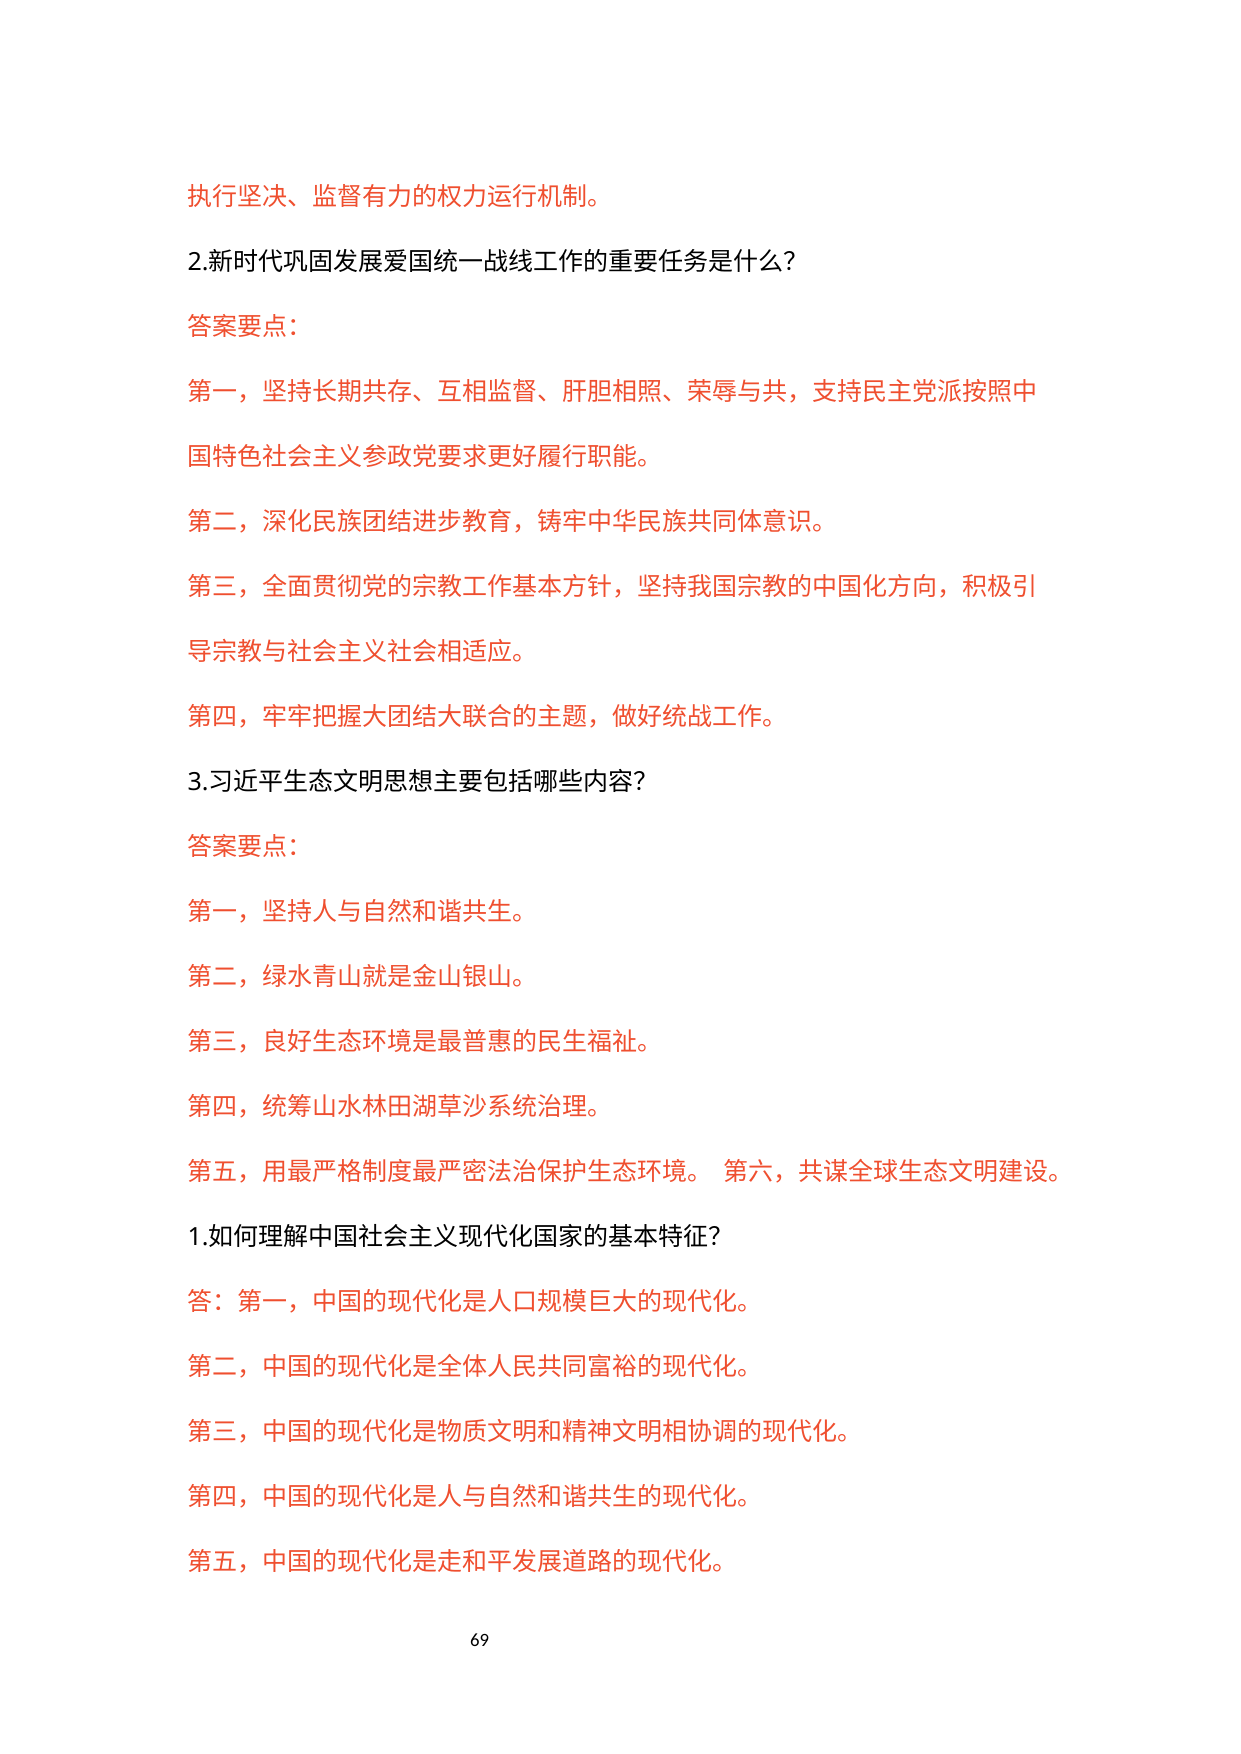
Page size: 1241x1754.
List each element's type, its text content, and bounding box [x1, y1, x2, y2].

text 答：第一，中国的现代化是人口规模巨大的现代化。 [187, 1267, 1053, 1332]
text 第五，用最严格制度最严密法治保护生态环境。 第六，共谋全球生态文明建设。 [187, 1137, 1053, 1202]
text 第一，坚持人与自然和谐共生。 [187, 877, 1053, 942]
text 第二，中国的现代化是全体人民共同富裕的现代化。 [187, 1332, 1053, 1397]
text 第四，牢牢把握大团结大联合的主题，做好统战工作。 [187, 682, 1053, 747]
text 第三，中国的现代化是物质文明和精神文明相协调的现代化。 [187, 1397, 1053, 1462]
text 答案要点： [187, 812, 1053, 877]
text 第三，良好生态环境是最普惠的民生福祉。 [187, 1007, 1053, 1072]
text 第一，坚持长期共存、互相监督、肝胆相照、荣辱与共，支持民主党派按照中国特色社会主义参政党要求更好履行职能。 [187, 357, 1053, 487]
text 第四，统筹山水林田湖草沙系统治理。 [187, 1072, 1053, 1137]
text 1.如何理解中国社会主义现代化国家的基本特征？ [187, 1202, 1053, 1267]
text 答案要点： [187, 292, 1053, 357]
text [187, 162, 1053, 227]
text 第二，绿水青山就是金山银山。 [187, 942, 1053, 1007]
text 第五，中国的现代化是走和平发展道路的现代化。 [187, 1527, 1053, 1592]
text 2.新时代巩固发展爱国统一战线工作的重要任务是什么？ [187, 227, 1053, 292]
text 第二，深化民族团结进步教育，铸牢中华民族共同体意识。 [187, 487, 1053, 552]
text 3.习近平生态文明思想主要包括哪些内容？ [187, 747, 1053, 812]
text 第四，中国的现代化是人与自然和谐共生的现代化。 [187, 1462, 1053, 1527]
text 第三，全面贯彻党的宗教工作基本方针，坚持我国宗教的中国化方向，积极引导宗教与社会主义社会相适应。 [187, 552, 1053, 682]
